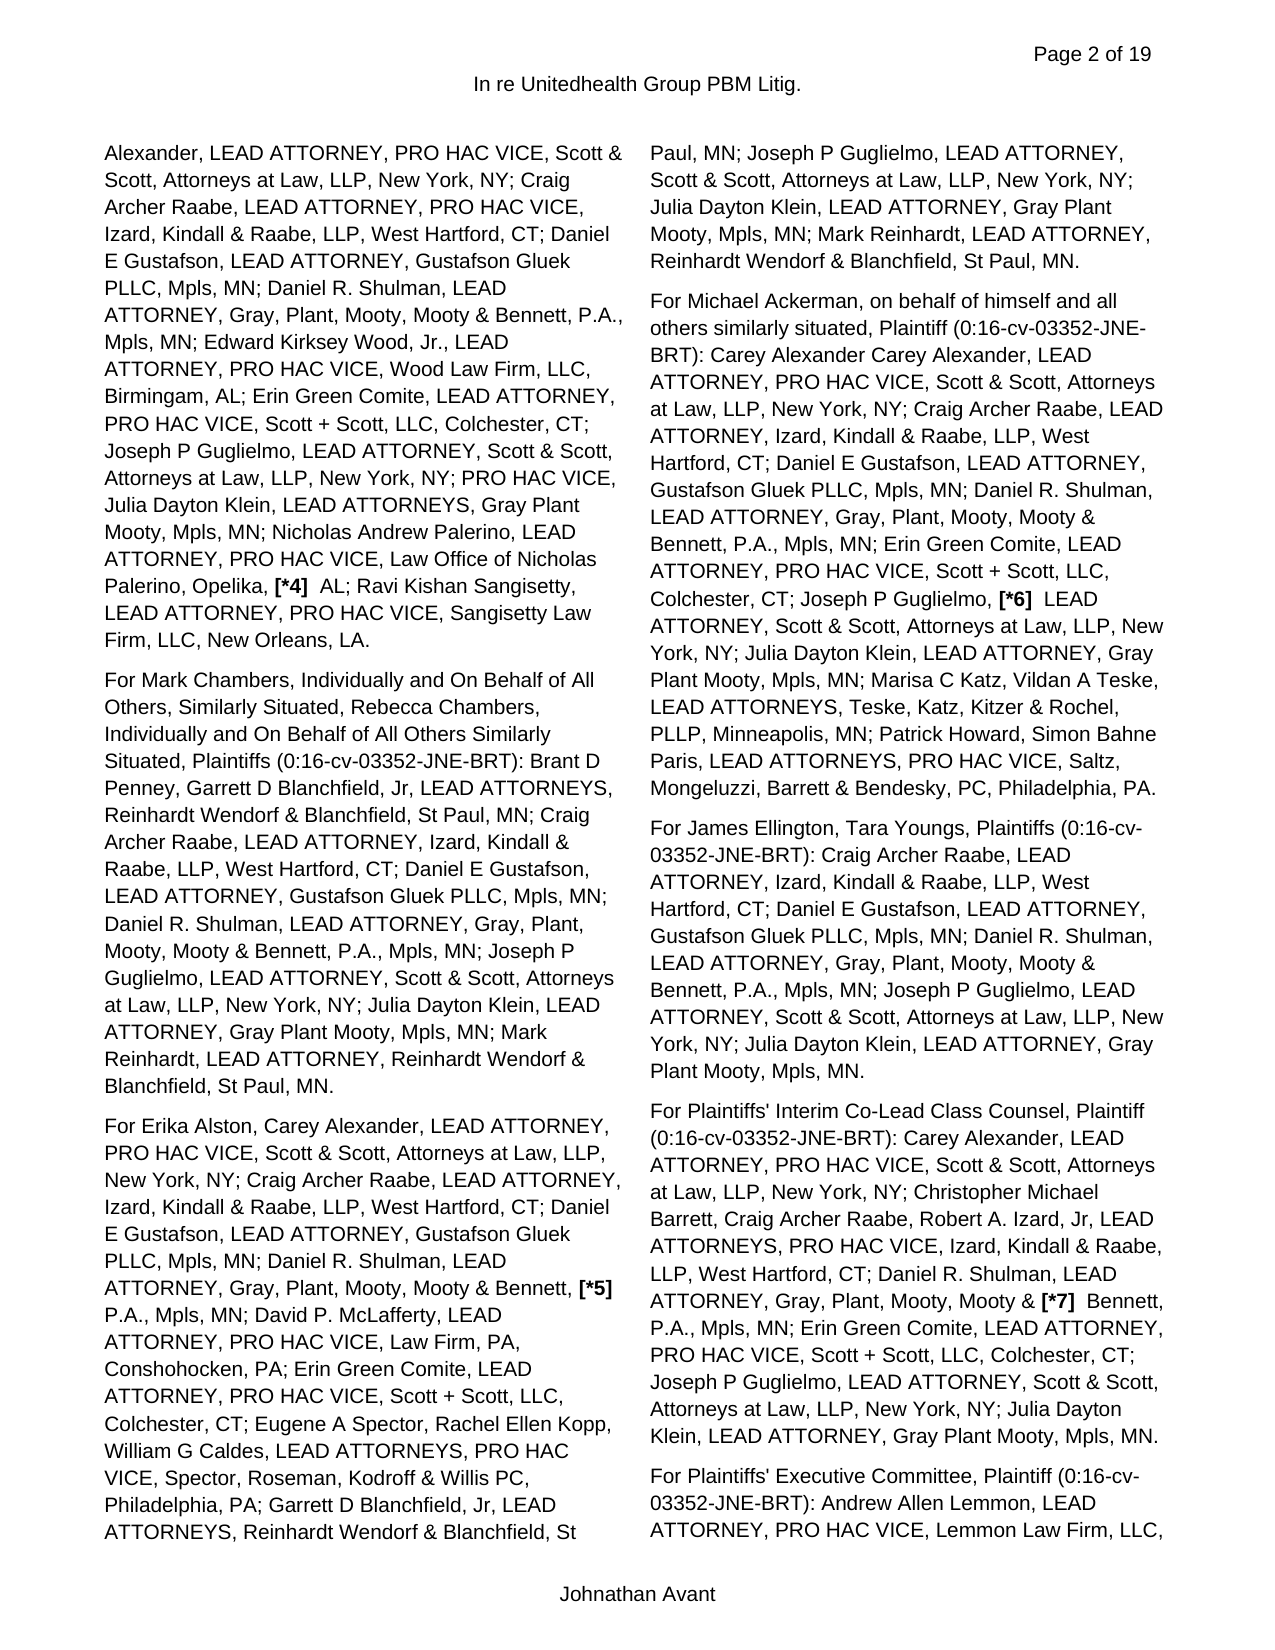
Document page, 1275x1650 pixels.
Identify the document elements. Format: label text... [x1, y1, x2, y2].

text For James Ellington, Tara Youngs, Plaintiffs (0:16-cv-03352-JNE-BRT): Craig Archer Raabe, LEAD ATTORNEY, Izard, Kindall & Raabe, LLP, West Hartford, CT; Daniel E Gustafson, LEAD ATTORNEY, Gustafson Gluek PLLC, Mpls, MN; Daniel R. Shulman, LEAD ATTORNEY, Gray, Plant, Mooty, Mooty & Bennett, P.A., Mpls, MN; Joseph P Guglielmo, LEAD ATTORNEY, Scott & Scott, Attorneys at Law, LLP, New York, NY; Julia Dayton Klein, LEAD ATTORNEY, Gray Plant Mooty, Mpls, MN. [650, 812, 1171, 1083]
text For Michael Ackerman, on behalf of himself and all others similarly situated, Plaintiff (0:16-cv-03352-JNE-BRT): Carey Alexander Carey Alexander, LEAD ATTORNEY, PRO HAC VICE, Scott & Scott, Attorneys at Law, LLP, New York, NY; Craig Archer Raabe, LEAD ATTORNEY, Izard, Kindall & Raabe, LLP, West Hartford, CT; Daniel E Gustafson, LEAD ATTORNEY, Gustafson Gluek PLLC, Mpls, MN; Daniel R. Shulman, LEAD ATTORNEY, Gray, Plant, Mooty, Mooty & Bennett, P.A., Mpls, MN; Erin Green Comite, LEAD ATTORNEY, PRO HAC VICE, Scott + Scott, LLC, Colchester, CT; Joseph P Guglielmo, [*6] LEAD ATTORNEY, Scott & Scott, Attorneys at Law, LLP, New York, NY; Julia Dayton Klein, LEAD ATTORNEY, Gray Plant Mooty, Mpls, MN; Marisa C Katz, Vildan A Teske, LEAD ATTORNEYS, Teske, Katz, Kitzer & Rochel, PLLP, Minneapolis, MN; Patrick Howard, Simon Bahne Paris, LEAD ATTORNEYS, PRO HAC VICE, Saltz, Mongeluzzi, Barrett & Bendesky, PC, Philadelphia, PA. [650, 285, 1171, 800]
text For Mark Chambers, Individually and On Behalf of All Others, Similarly Situated, Rebecca Chambers, Individually and On Behalf of All Others Similarly Situated, Plaintiffs (0:16-cv-03352-JNE-BRT): Brant D Penney, Garrett D Blanchfield, Jr, LEAD ATTORNEYS, Reinhardt Wendorf & Blanchfield, St Paul, MN; Craig Archer Raabe, LEAD ATTORNEY, Izard, Kindall & Raabe, LLP, West Hartford, CT; Daniel E Gustafson, LEAD ATTORNEY, Gustafson Gluek PLLC, Mpls, MN; Daniel R. Shulman, LEAD ATTORNEY, Gray, Plant, Mooty, Mooty & Bennett, P.A., Mpls, MN; Joseph P Guglielmo, LEAD ATTORNEY, Scott & Scott, Attorneys at Law, LLP, New York, NY; Julia Dayton Klein, LEAD ATTORNEY, Gray Plant Mooty, Mpls, MN; Mark Reinhardt, LEAD ATTORNEY, Reinhardt Wendorf & Blanchfield, St Paul, MN. [104, 664, 625, 1098]
text For Erika Alston, Carey Alexander, LEAD ATTORNEY, PRO HAC VICE, Scott & Scott, Attorneys at Law, LLP, New York, NY; Craig Archer Raabe, LEAD ATTORNEY, Izard, Kindall & Raabe, LLP, West Hartford, CT; Daniel E Gustafson, LEAD ATTORNEY, Gustafson Gluek PLLC, Mpls, MN; Daniel R. Shulman, LEAD ATTORNEY, Gray, Plant, Mooty, Mooty & Bennett, [*5] P.A., Mpls, MN; David P. McLafferty, LEAD ATTORNEY, PRO HAC VICE, Law Firm, PA, Conshohocken, PA; Erin Green Comite, LEAD ATTORNEY, PRO HAC VICE, Scott + Scott, LLC, Colchester, CT; Eugene A Spector, Rachel Ellen Kopp, William G Caldes, LEAD ATTORNEYS, PRO HAC VICE, Spector, Roseman, Kodroff & Willis PC, Philadelphia, PA; Garrett D Blanchfield, Jr, LEAD ATTORNEYS, Reinhardt Wendorf & Blanchfield, St Paul, MN; Joseph P Guglielmo, LEAD ATTORNEY, Scott & Scott, Attorneys at Law, LLP, New York, NY; Julia Dayton Klein, LEAD ATTORNEY, Gray Plant Mooty, Mpls, MN; Mark Reinhardt, LEAD ATTORNEY, Reinhardt Wendorf & Blanchfield, St Paul, MN. [650, 137, 1171, 273]
text For Erika Alston, Carey Alexander, LEAD ATTORNEY, PRO HAC VICE, Scott & Scott, Attorneys at Law, LLP, New York, NY; Craig Archer Raabe, LEAD ATTORNEY, Izard, Kindall & Raabe, LLP, West Hartford, CT; Daniel E Gustafson, LEAD ATTORNEY, Gustafson Gluek PLLC, Mpls, MN; Daniel R. Shulman, LEAD ATTORNEY, Gray, Plant, Mooty, Mooty & Bennett, [*5] P.A., Mpls, MN; David P. McLafferty, LEAD ATTORNEY, PRO HAC VICE, Law Firm, PA, Conshohocken, PA; Erin Green Comite, LEAD ATTORNEY, PRO HAC VICE, Scott + Scott, LLC, Colchester, CT; Eugene A Spector, Rachel Ellen Kopp, William G Caldes, LEAD ATTORNEYS, PRO HAC VICE, Spector, Roseman, Kodroff & Willis PC, Philadelphia, PA; Garrett D Blanchfield, Jr, LEAD ATTORNEYS, Reinhardt Wendorf & Blanchfield, St Paul, MN; Joseph P Guglielmo, LEAD ATTORNEY, Scott & Scott, Attorneys at Law, LLP, New York, NY; Julia Dayton Klein, LEAD ATTORNEY, Gray Plant Mooty, Mpls, MN; Mark Reinhardt, LEAD ATTORNEY, Reinhardt Wendorf & Blanchfield, St Paul, MN. [104, 1110, 625, 1544]
text For Plaintiffs' Interim Co-Lead Class Counsel, Plaintiff (0:16-cv-03352-JNE-BRT): Carey Alexander, LEAD ATTORNEY, PRO HAC VICE, Scott & Scott, Attorneys at Law, LLP, New York, NY; Christopher Michael Barrett, Craig Archer Raabe, Robert A. Izard, Jr, LEAD ATTORNEYS, PRO HAC VICE, Izard, Kindall & Raabe, LLP, West Hartford, CT; Daniel R. Shulman, LEAD ATTORNEY, Gray, Plant, Mooty, Mooty & [*7] Bennett, P.A., Mpls, MN; Erin Green Comite, LEAD ATTORNEY, PRO HAC VICE, Scott + Scott, LLC, Colchester, CT; Joseph P Guglielmo, LEAD ATTORNEY, Scott & Scott, Attorneys at Law, LLP, New York, NY; Julia Dayton Klein, LEAD ATTORNEY, Gray Plant Mooty, Mpls, MN. [650, 1096, 1171, 1448]
